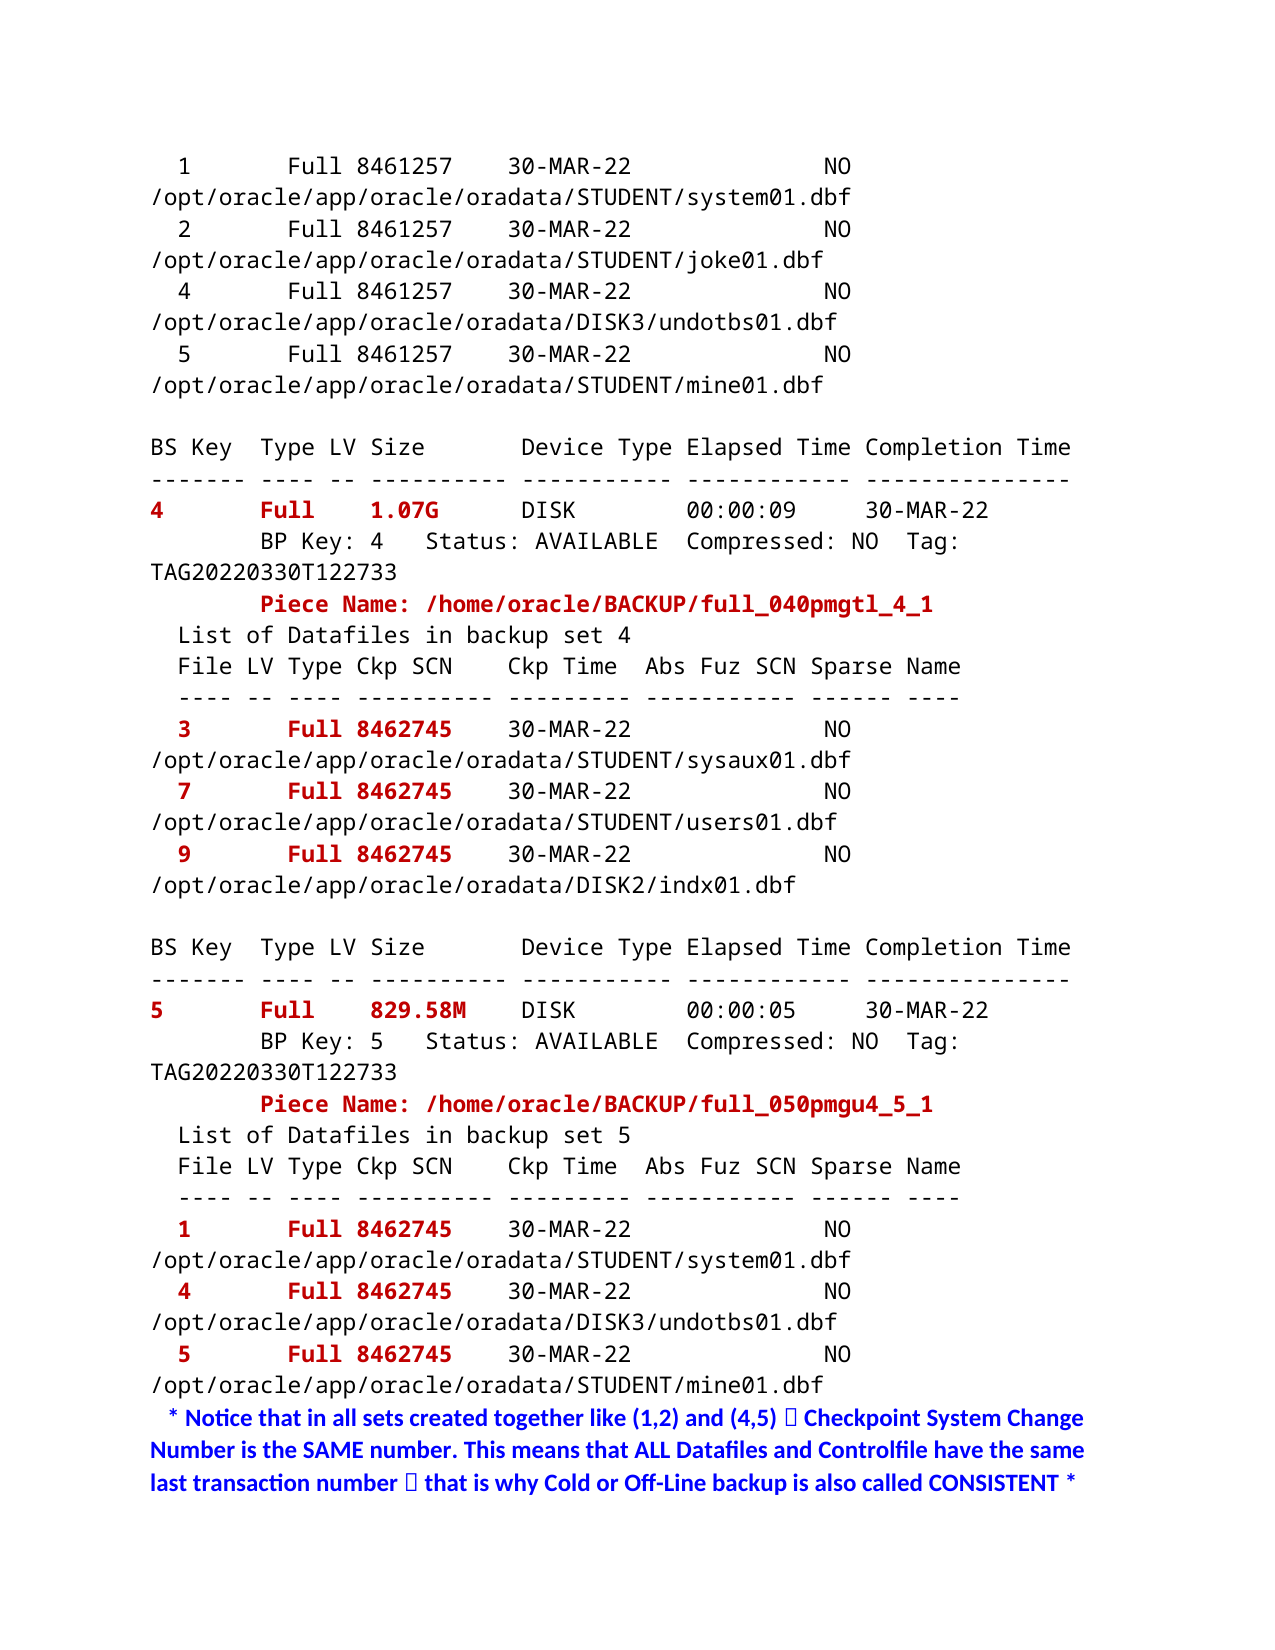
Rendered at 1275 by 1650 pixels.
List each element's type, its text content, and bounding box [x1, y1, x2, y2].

text ------- ---- -- ---------- ----------- ------------ --------------- [150, 462, 1125, 494]
text 4 Full 1.07G DISK 00:00:09 30-MAR-22 [150, 494, 1125, 525]
text BP Key: 4 Status: AVAILABLE Compressed: NO Tag: TAG20220330T122733 [150, 525, 1125, 587]
text BS Key Type LV Size Device Type Elapsed Time Completion Time [150, 931, 1125, 962]
text 5 Full 8461257 30-MAR-22 NO /opt/oracle/app/oracle/oradata/STUDENT/mine01.dbf [150, 337, 1125, 400]
text BP Key: 5 Status: AVAILABLE Compressed: NO Tag: TAG20220330T122733 [150, 1025, 1125, 1087]
text 2 Full 8461257 30-MAR-22 NO /opt/oracle/app/oracle/oradata/STUDENT/joke01.dbf [150, 212, 1125, 275]
text Piece Name: /home/oracle/BACKUP/full_050pmgu4_5_1 [150, 1087, 1125, 1119]
text 1 Full 8462745 30-MAR-22 NO /opt/oracle/app/oracle/oradata/STUDENT/system01.dbf [150, 1212, 1125, 1275]
text 3 Full 8462745 30-MAR-22 NO /opt/oracle/app/oracle/oradata/STUDENT/sysaux01.dbf [150, 712, 1125, 775]
text Piece Name: /home/oracle/BACKUP/full_040pmgtl_4_1 [150, 587, 1125, 619]
text 5 Full 829.58M DISK 00:00:05 30-MAR-22 [150, 994, 1125, 1025]
text 7 Full 8462745 30-MAR-22 NO /opt/oracle/app/oracle/oradata/STUDENT/users01.dbf [150, 775, 1125, 837]
text 4 Full 8461257 30-MAR-22 NO /opt/oracle/app/oracle/oradata/DISK3/undotbs01.dbf [150, 275, 1125, 337]
text * Notice that in all sets created together like (1,2) and (4,5)  Checkpoint System Change Number is the SAME number. This means that ALL Datafiles and Controlfile have the same last transaction number  that is why Cold or Off-Line backup is also called CONSISTENT * [150, 1400, 1125, 1499]
text ------- ---- -- ---------- ----------- ------------ --------------- [150, 962, 1125, 994]
text ---- -- ---- ---------- --------- ----------- ------ ---- [150, 1181, 1125, 1212]
text 5 Full 8462745 30-MAR-22 NO /opt/oracle/app/oracle/oradata/STUDENT/mine01.dbf [150, 1337, 1125, 1400]
text File LV Type Ckp SCN Ckp Time Abs Fuz SCN Sparse Name [150, 1150, 1125, 1181]
text 1 Full 8461257 30-MAR-22 NO /opt/oracle/app/oracle/oradata/STUDENT/system01.dbf [150, 150, 1125, 212]
text List of Datafiles in backup set 4 [150, 619, 1125, 650]
text 9 Full 8462745 30-MAR-22 NO /opt/oracle/app/oracle/oradata/DISK2/indx01.dbf [150, 837, 1125, 900]
text File LV Type Ckp SCN Ckp Time Abs Fuz SCN Sparse Name [150, 650, 1125, 681]
text BS Key Type LV Size Device Type Elapsed Time Completion Time [150, 431, 1125, 462]
text ---- -- ---- ---------- --------- ----------- ------ ---- [150, 681, 1125, 712]
text 4 Full 8462745 30-MAR-22 NO /opt/oracle/app/oracle/oradata/DISK3/undotbs01.dbf [150, 1275, 1125, 1337]
text List of Datafiles in backup set 5 [150, 1119, 1125, 1150]
